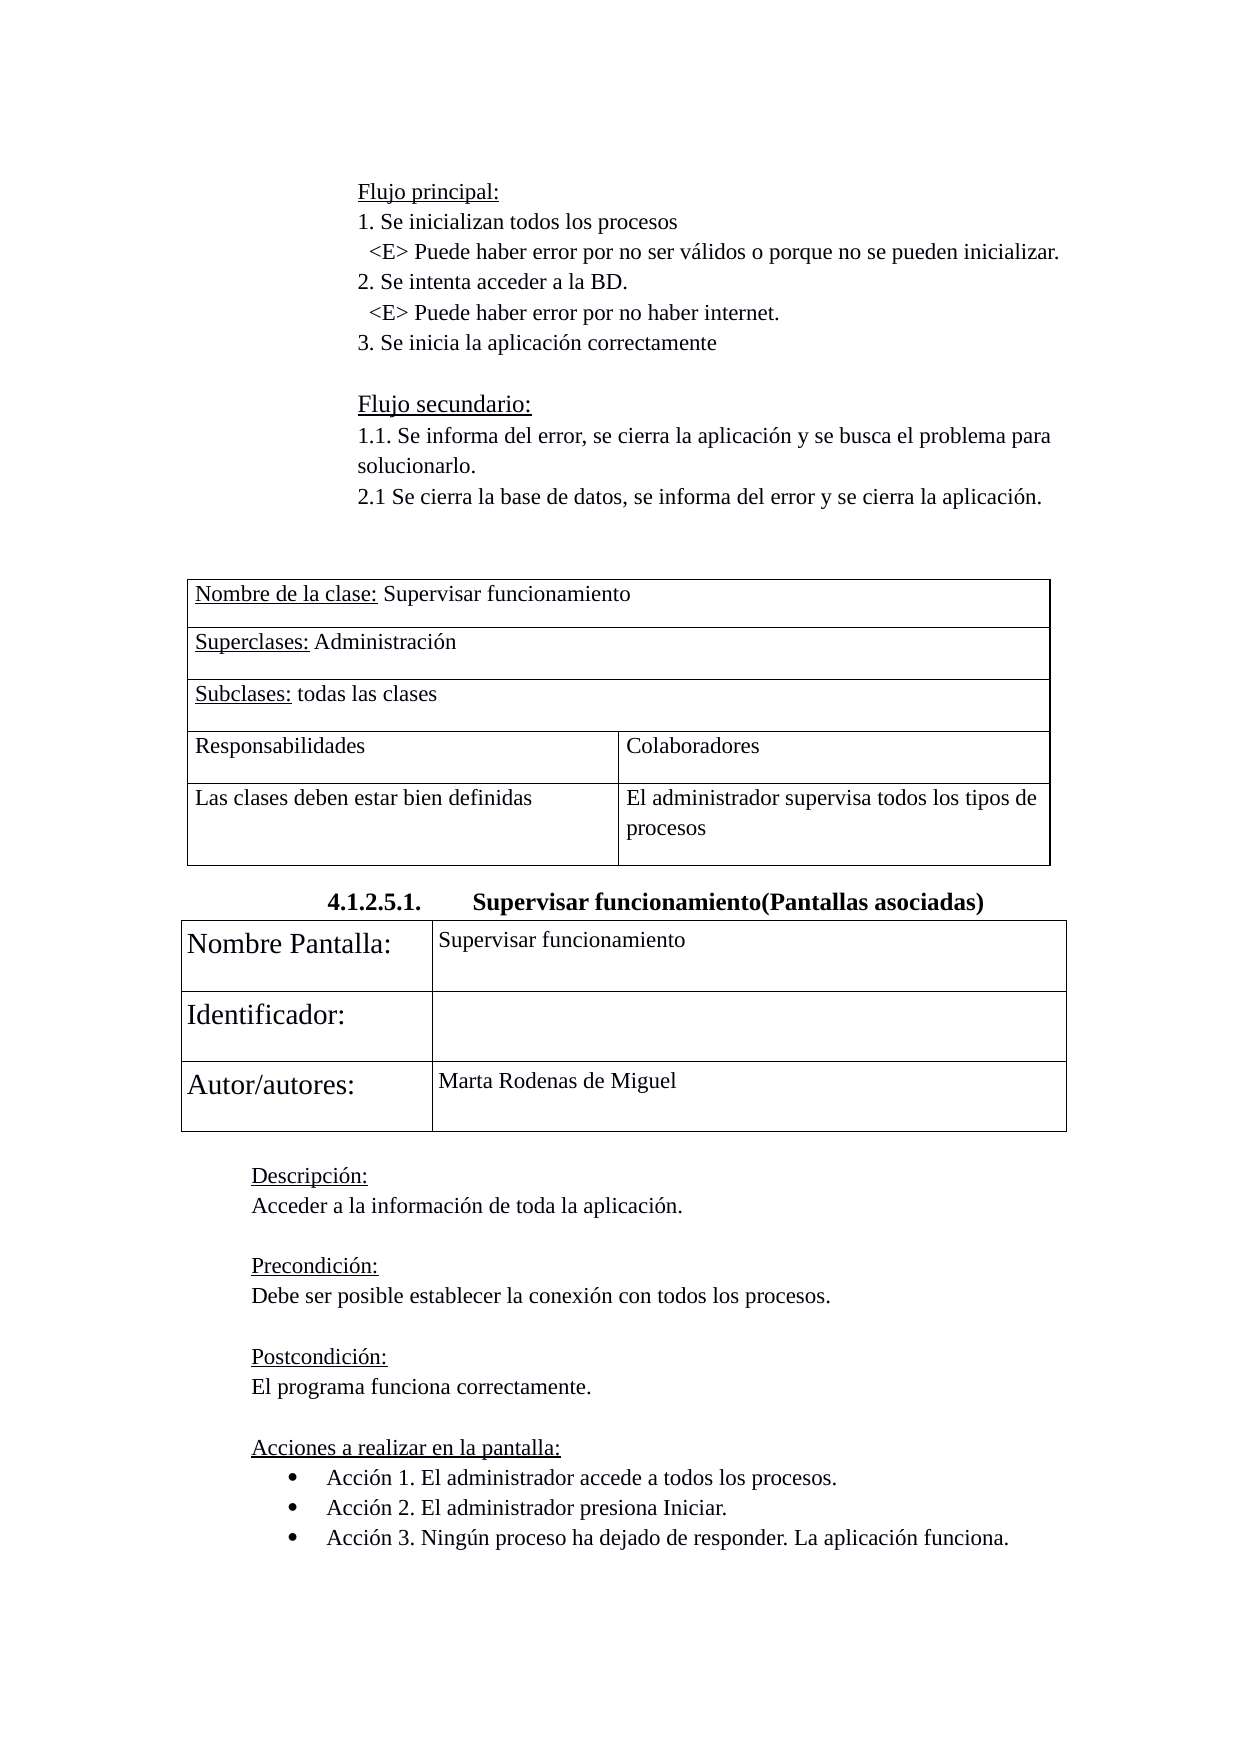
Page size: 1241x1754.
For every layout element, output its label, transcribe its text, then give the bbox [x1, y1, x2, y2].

text Postcondición: [251, 1343, 1063, 1369]
table_cell Identificador: [182, 992, 432, 1061]
text Descripción: [251, 1162, 1063, 1188]
table_header Nombre de la clase: Supervisar funcionamiento [188, 580, 1049, 627]
table_header Supervisar funcionamiento [433, 921, 1066, 991]
text <E> Puede haber error por no ser válidos o porque no se pueden inicializar. [357, 238, 1063, 264]
text El programa funciona correctamente. [251, 1373, 1063, 1399]
table_cell El administrador supervisa todos los tipos de procesos [619, 784, 1049, 865]
text Debe ser posible establecer la conexión con todos los procesos. [251, 1282, 1063, 1309]
table_cell Autor/autores: [182, 1062, 432, 1131]
table_cell Las clases deben estar bien definidas [188, 784, 618, 865]
text Acciones a realizar en la pantalla: [251, 1433, 1063, 1460]
text 1. Se inicializan todos los procesos [357, 208, 1063, 234]
table_cell Colaboradores [619, 732, 1049, 783]
table_cell Responsabilidades [188, 732, 618, 783]
list Acción 3. Ningún proceso ha dejado de responder. La aplicación funciona. [288, 1524, 1063, 1551]
table_cell Subclases: todas las clases [188, 680, 1049, 731]
table_header Nombre Pantalla: [182, 921, 432, 991]
text Acceder a la información de toda la aplicación. [251, 1192, 1063, 1218]
list Acción 1. El administrador accede a todos los procesos. [288, 1464, 1063, 1490]
text 1.1. Se informa del error, se cierra la aplicación y se busca el problema para solucionarlo. [357, 422, 1063, 479]
table_cell Marta Rodenas de Miguel [433, 1062, 1066, 1131]
text Flujo principal: [357, 178, 1063, 204]
text Precondición: [251, 1252, 1063, 1279]
table_cell [433, 992, 1066, 1061]
text <E> Puede haber error por no haber internet. [357, 299, 1063, 325]
text 3. Se inicia la aplicación correctamente [357, 329, 1063, 355]
list Acción 2. El administrador presiona Iniciar. [288, 1494, 1063, 1520]
table_cell Superclases: Administración [188, 628, 1049, 679]
list Supervisar funcionamiento(Pantallas asociadas) [327, 887, 1063, 916]
text 2. Se intenta acceder a la BD. [357, 268, 1063, 295]
text 2.1 Se cierra la base de datos, se informa del error y se cierra la aplicación. [357, 483, 1063, 509]
text Flujo secundario: [357, 389, 1063, 418]
